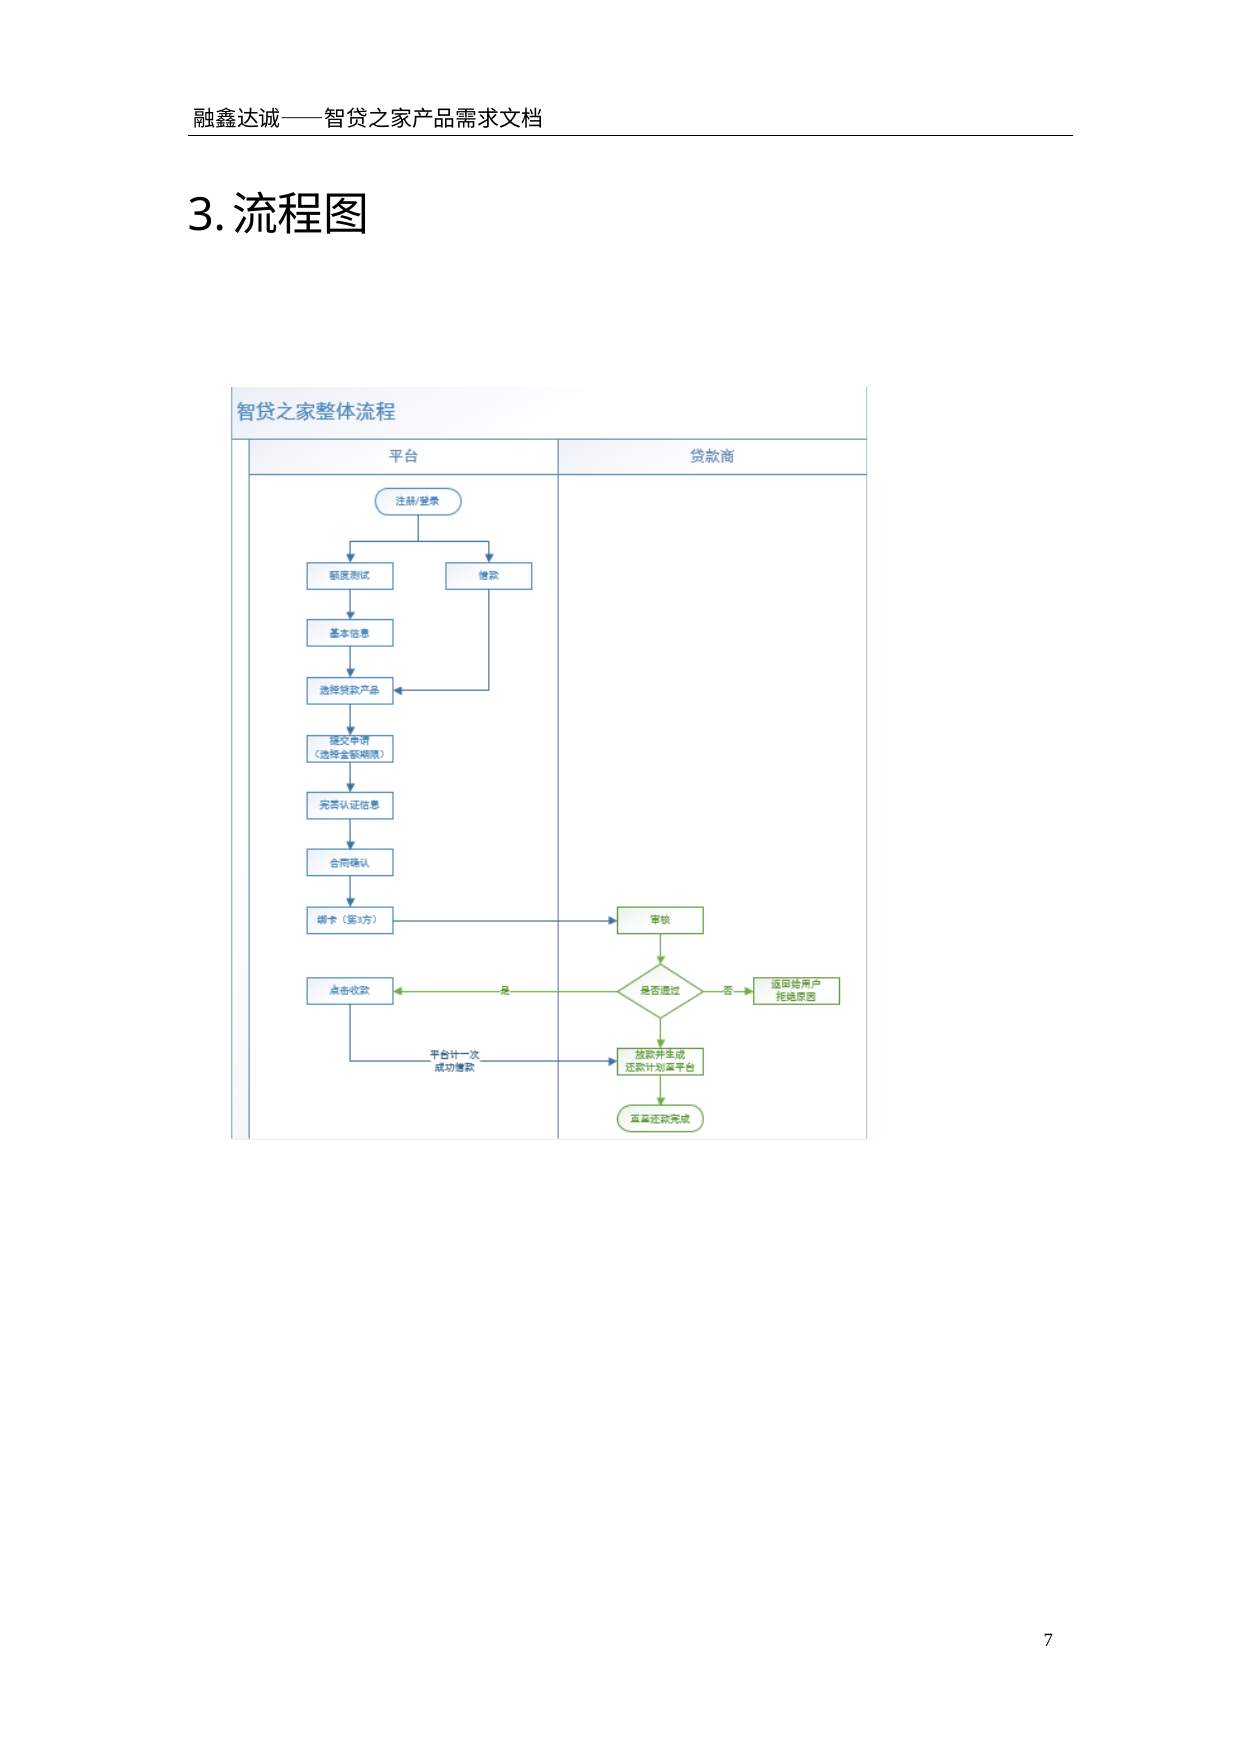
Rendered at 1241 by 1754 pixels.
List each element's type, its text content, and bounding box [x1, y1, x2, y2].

picture [231, 387, 868, 1140]
subtitle 流程图 [187, 162, 1053, 259]
